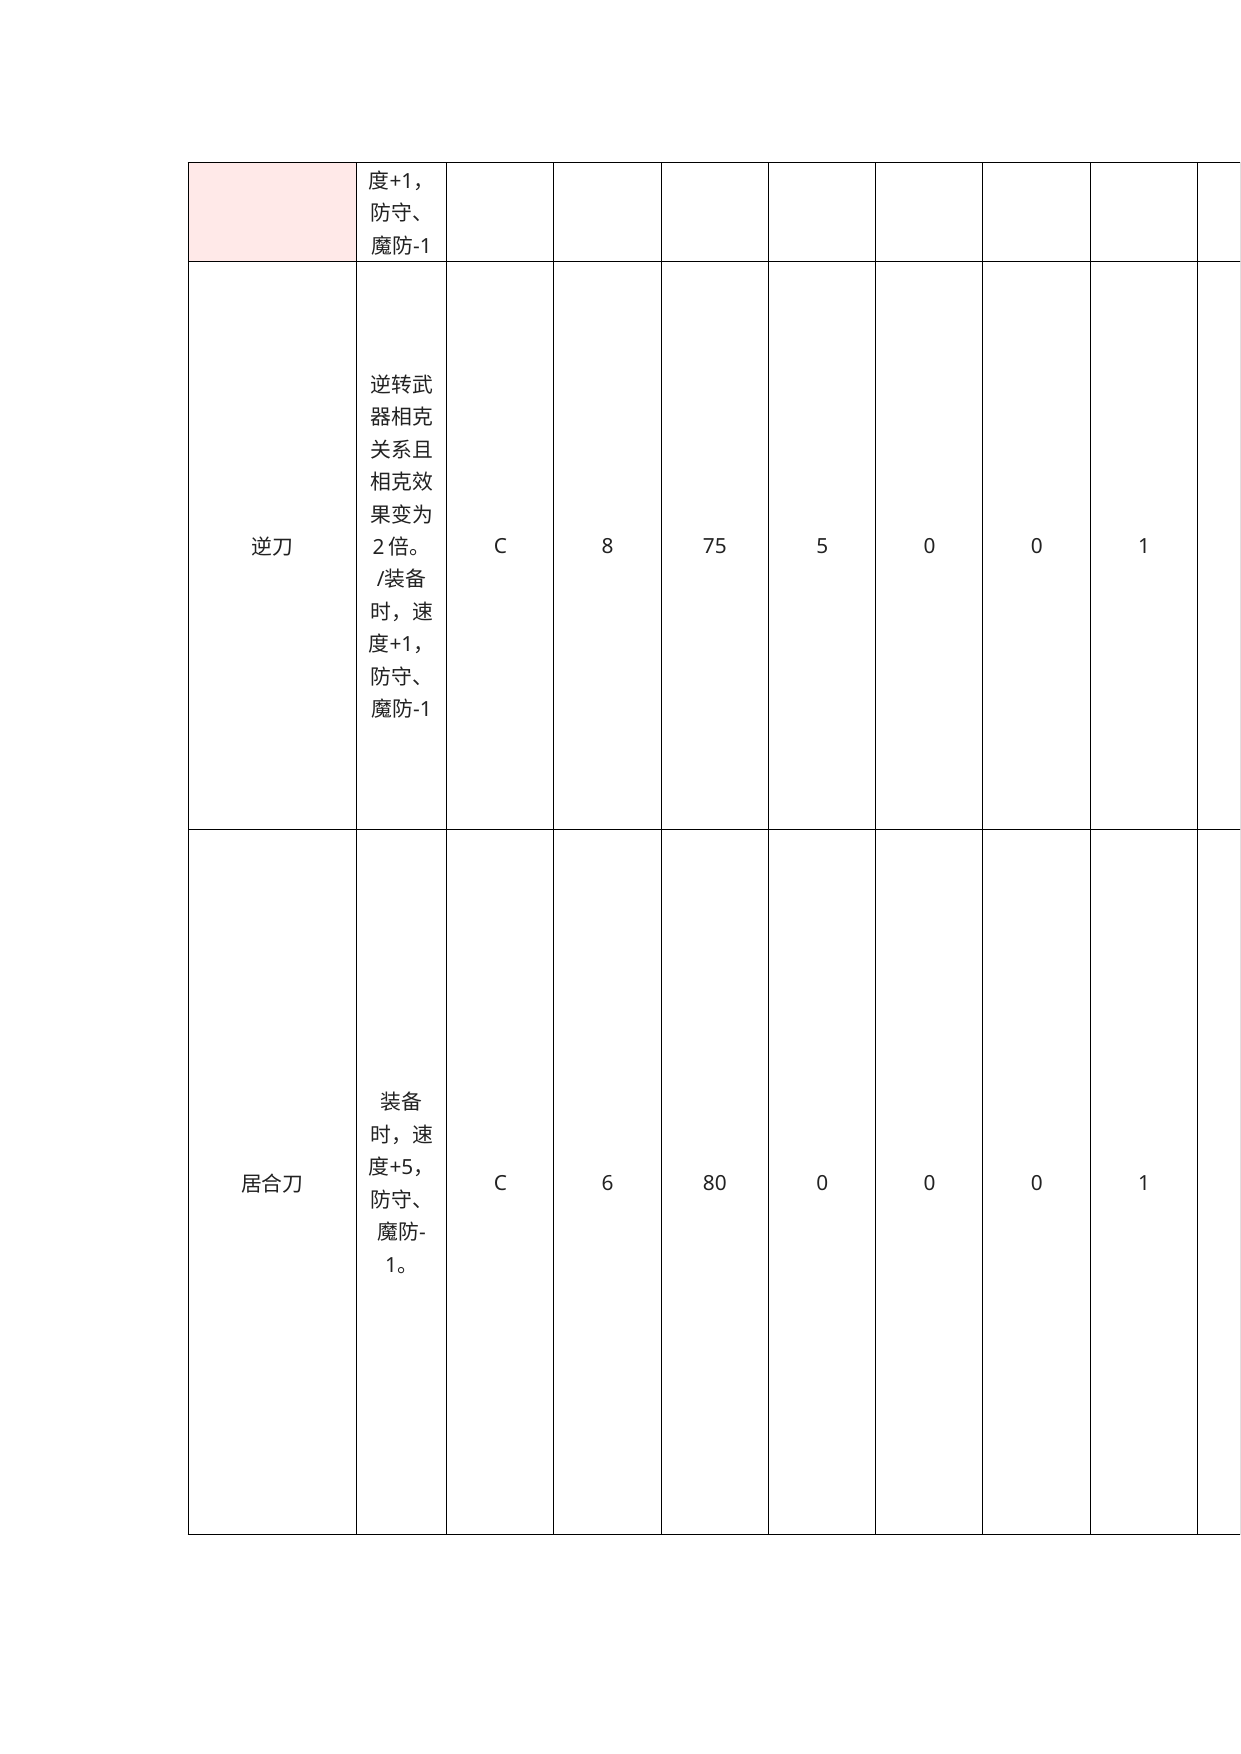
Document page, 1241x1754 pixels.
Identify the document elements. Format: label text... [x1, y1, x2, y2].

table_cell 8 [554, 262, 661, 829]
table_cell S [447, 163, 553, 261]
table_cell 80 [662, 830, 768, 1533]
table_cell C [447, 262, 553, 829]
table_cell 0 [983, 262, 1090, 829]
table_cell 5 [769, 262, 875, 829]
table_cell 18 [554, 163, 661, 261]
table_cell 0 [769, 163, 875, 261]
table_cell 叶隐 [189, 163, 356, 261]
table_cell 逆转武器相克关系且相克效果变为2倍。 /装备时，速度+1，防守、魔防-1 [357, 262, 446, 829]
table_cell 装备时，速度+5，防守、魔防-1。 [357, 830, 446, 1533]
table_cell 75 [662, 262, 768, 829]
table_cell 1 [1091, 262, 1197, 829]
table_cell 1 [1091, 830, 1197, 1533]
table_cell -- [1198, 163, 1240, 261]
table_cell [357, 163, 446, 261]
table_cell 1 [1091, 163, 1197, 261]
table_cell 0 [983, 830, 1090, 1533]
table_cell 6 [554, 830, 661, 1533]
table_cell 0 [876, 262, 982, 829]
table_cell -- [1198, 830, 1240, 1533]
table_cell 20 [876, 163, 982, 261]
table_cell C [447, 830, 553, 1533]
table_cell -- [1198, 262, 1240, 829]
table_cell 0 [983, 163, 1090, 261]
table_cell 0 [769, 830, 875, 1533]
table_cell 0 [876, 830, 982, 1533]
table_cell 逆刀 [189, 262, 356, 829]
table_cell 居合刀 [189, 830, 356, 1533]
table_cell 95 [662, 163, 768, 261]
